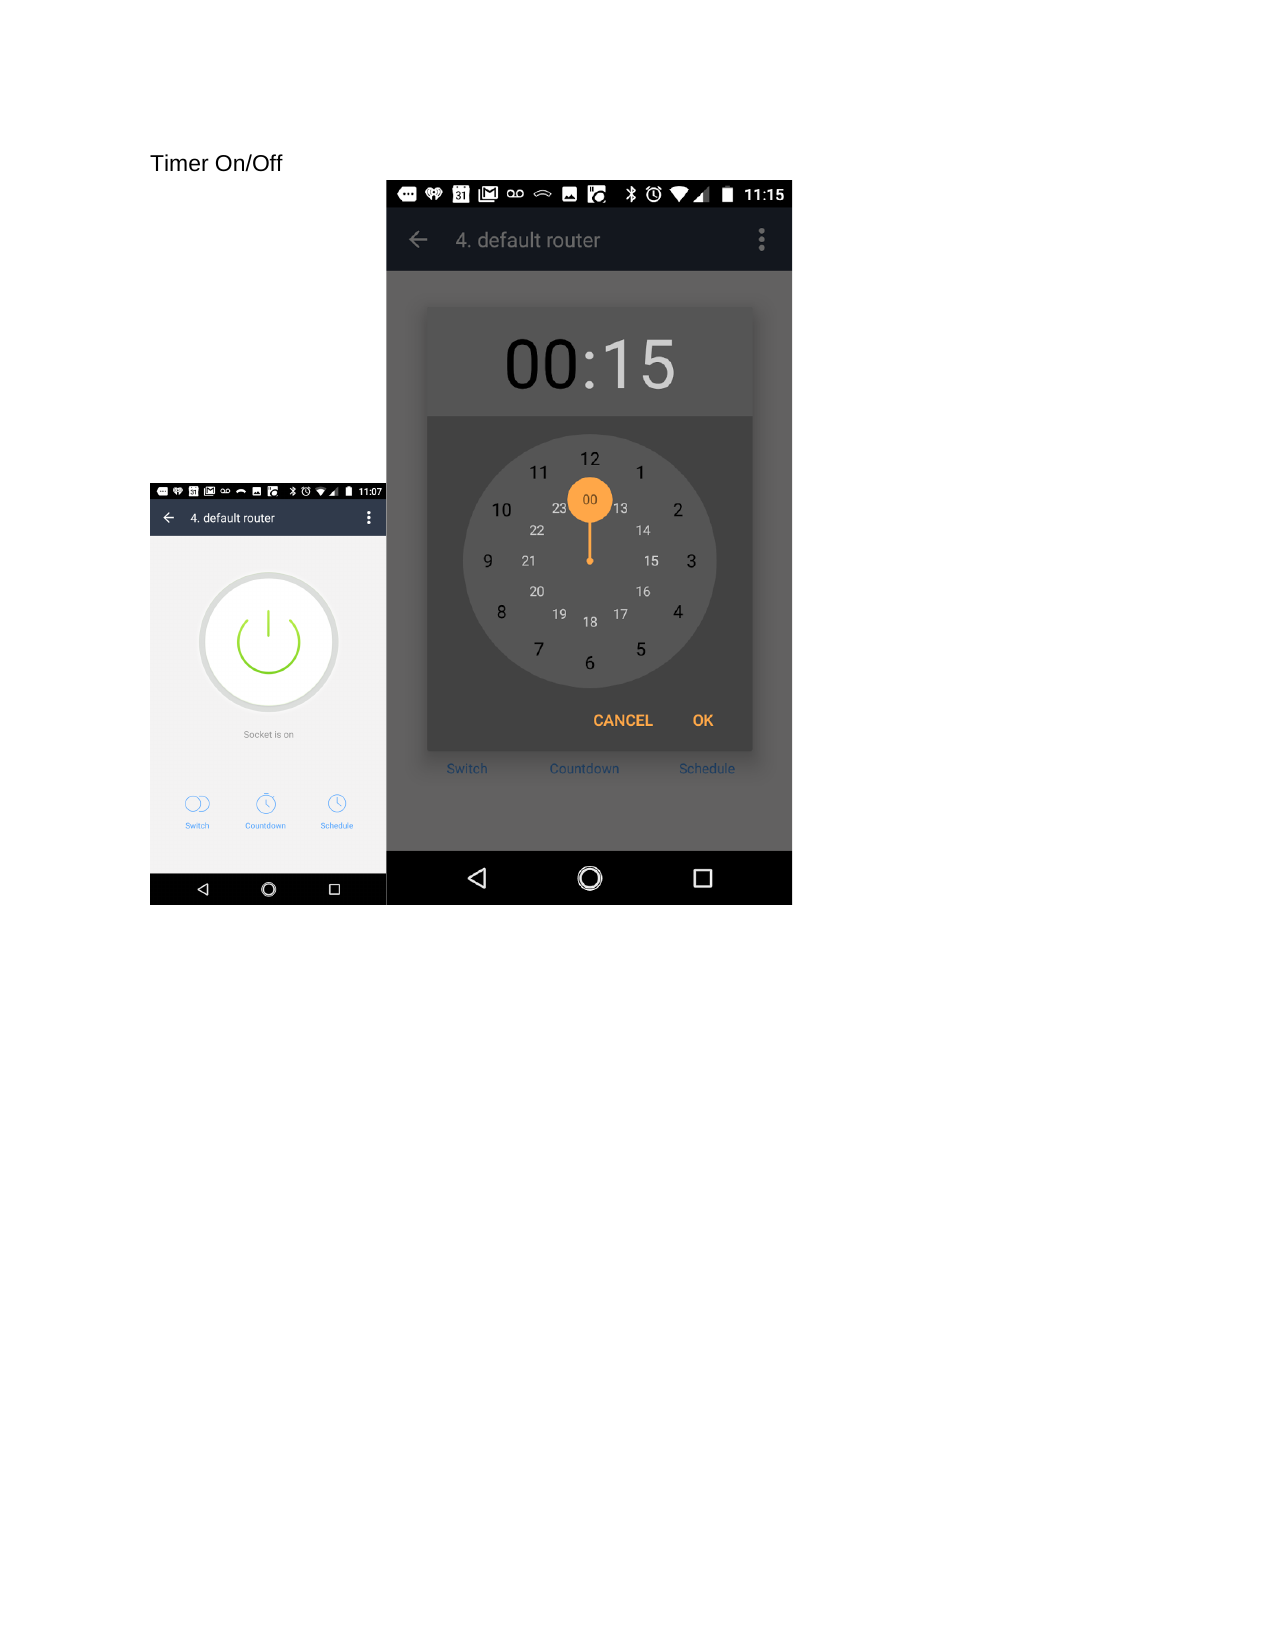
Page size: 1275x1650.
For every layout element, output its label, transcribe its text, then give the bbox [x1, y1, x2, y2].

picture [150, 180, 793, 905]
text Timer On/Off [150, 150, 1125, 176]
